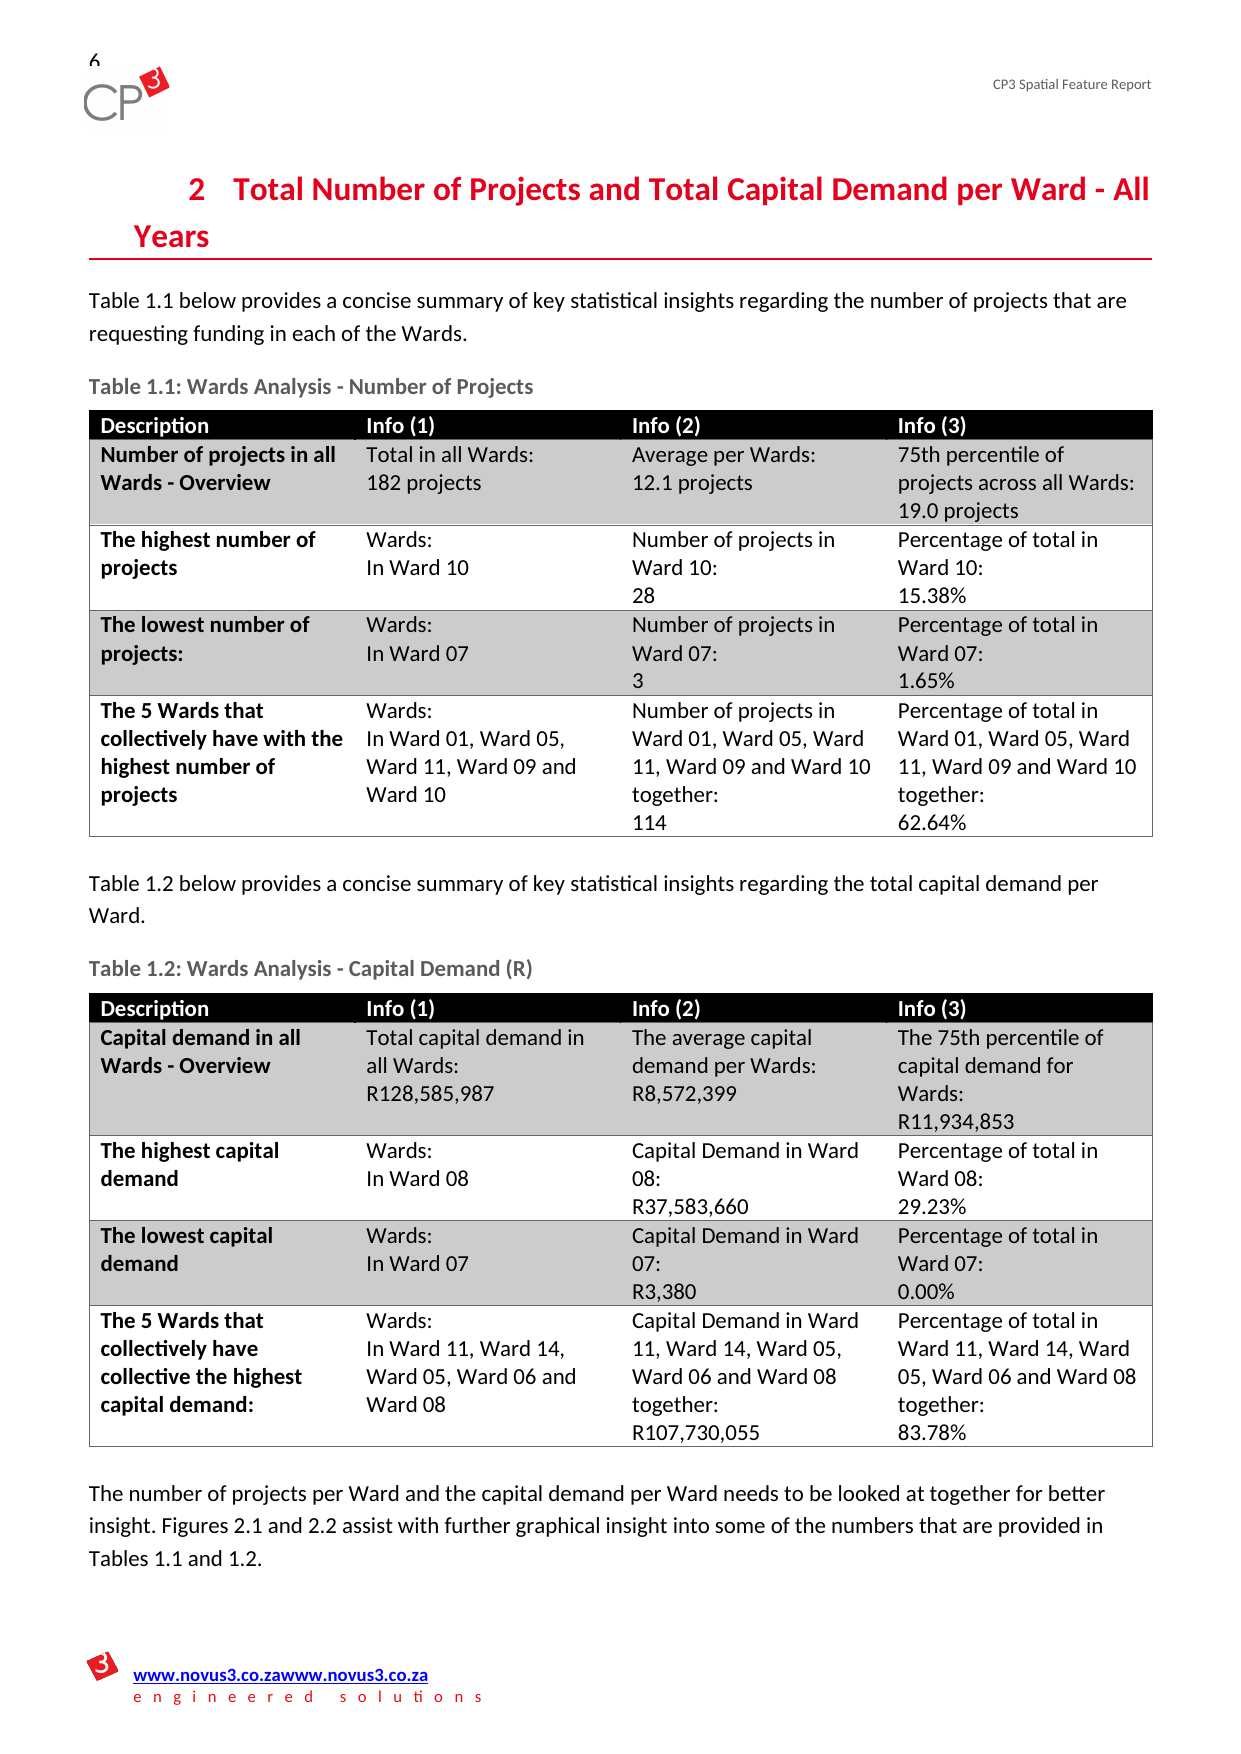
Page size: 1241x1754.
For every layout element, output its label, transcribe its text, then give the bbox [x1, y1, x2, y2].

table_cell Wards: In Ward 07 [355, 1221, 621, 1305]
table_cell The average capital demand per Wards: R8,572,399 [621, 1023, 886, 1135]
text Table 1.1: Wards Analysis - Number of Projects [89, 372, 1152, 400]
table_cell Number of projects in all Wards - Overview [90, 440, 355, 524]
table_cell The 5 Wards that collectively have collective the highest capital demand: [90, 1306, 355, 1446]
table_cell Number of projects in Ward 01, Ward 05, Ward 11, Ward 09 and Ward 10 together: 114 [621, 696, 886, 836]
text Table 1.2 below provides a concise summary of key statistical insights regarding the total capital demand per Ward. [89, 837, 1152, 929]
table_cell Wards: In Ward 01, Ward 05, Ward 11, Ward 09 and Ward 10 [355, 696, 621, 836]
table_cell Average per Wards: 12.1 projects [621, 440, 886, 524]
table_cell The lowest capital demand [90, 1221, 355, 1305]
table_cell Total capital demand in all Wards: R128,585,987 [355, 1023, 621, 1135]
table_header Info (1) [356, 411, 620, 439]
table_header Info (3) [887, 411, 1152, 439]
table_cell Number of projects in Ward 10: 28 [621, 526, 886, 609]
table_cell Percentage of total in Ward 07: 0.00% [886, 1221, 1152, 1305]
table_cell Total in all Wards: 182 projects [355, 440, 621, 524]
picture [83, 66, 170, 132]
table_cell The highest capital demand [90, 1136, 355, 1220]
text Table 1.2: Wards Analysis - Capital Demand (R) [89, 954, 1152, 982]
table_cell Wards: In Ward 11, Ward 14, Ward 05, Ward 06 and Ward 08 [355, 1306, 621, 1446]
table_cell Capital Demand in Ward 08: R37,583,660 [621, 1136, 886, 1220]
text The number of projects per Ward and the capital demand per Ward needs to be looked at together for better insight. Figures 2.1 and 2.2 assist with further graphical insight into some of the numbers that are provided in Tables 1.1 and 1.2. [89, 1447, 1152, 1572]
table_header Info (2) [621, 994, 886, 1022]
table_cell Percentage of total in Ward 07: 1.65% [886, 611, 1152, 695]
table_header Info (1) [356, 994, 620, 1022]
picture [86, 1651, 119, 1681]
table_cell The lowest number of projects: [90, 611, 355, 695]
table_header Info (2) [621, 411, 886, 439]
subtitle Total Number of Projects and Total Capital Demand per Ward - All Years [89, 168, 1152, 258]
table_header Description [90, 994, 354, 1022]
table_header Info (3) [887, 994, 1152, 1022]
table_cell Percentage of total in Ward 08: 29.23% [886, 1136, 1152, 1220]
table_cell Percentage of total in Ward 11, Ward 14, Ward 05, Ward 06 and Ward 08 together: 83.78% [886, 1306, 1152, 1446]
table_cell Number of projects in Ward 07: 3 [621, 611, 886, 695]
table_cell 75th percentile of projects across all Wards: 19.0 projects [886, 440, 1152, 524]
table_cell The 5 Wards that collectively have with the highest number of projects [90, 696, 355, 836]
table_cell Wards: In Ward 07 [355, 611, 621, 695]
table_cell The 75th percentile of capital demand for Wards: R11,934,853 [886, 1023, 1152, 1135]
table_cell Capital Demand in Ward 07: R3,380 [621, 1221, 886, 1305]
text Table 1.1 below provides a concise summary of key statistical insights regarding the number of projects that are requesting funding in each of the Wards. [89, 287, 1152, 347]
table_cell Percentage of total in Ward 10: 15.38% [886, 526, 1152, 609]
table_cell The highest number of projects [90, 526, 355, 609]
table_cell Capital Demand in Ward 11, Ward 14, Ward 05, Ward 06 and Ward 08 together: R107,730,055 [621, 1306, 886, 1446]
table_cell Wards: In Ward 10 [355, 526, 621, 609]
table_header Description [90, 411, 354, 439]
table_cell Percentage of total in Ward 01, Ward 05, Ward 11, Ward 09 and Ward 10 together: 62.64% [886, 696, 1152, 836]
table_cell Wards: In Ward 08 [355, 1136, 621, 1220]
table_cell Capital demand in all Wards - Overview [90, 1023, 355, 1135]
